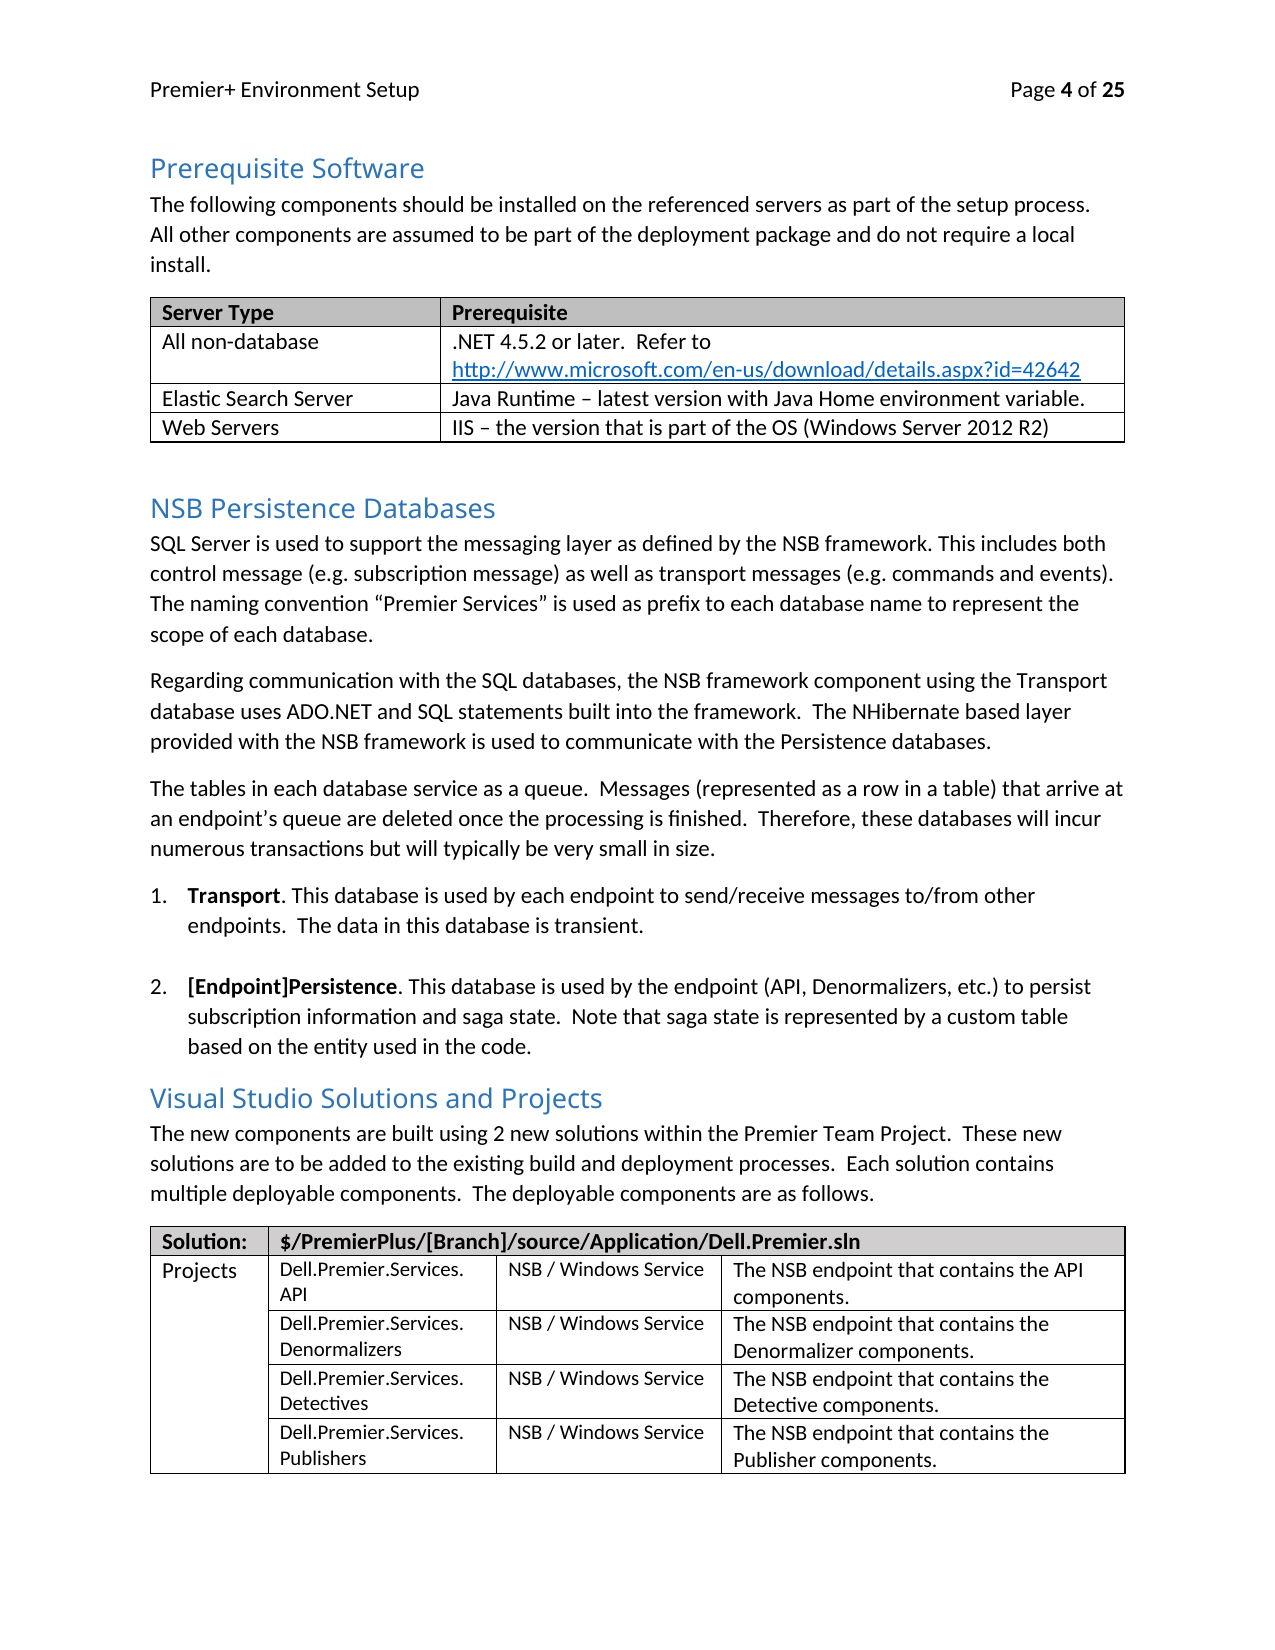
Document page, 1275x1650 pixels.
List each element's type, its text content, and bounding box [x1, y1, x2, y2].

table_cell Web Servers [151, 413, 440, 441]
subtitle NSB Persistence Databases [150, 489, 1125, 526]
table_cell Dell.Premier.Services. Detectives [269, 1365, 496, 1418]
table_cell Java Runtime – latest version with Java Home environment variable. [441, 384, 1124, 412]
table_cell Dell.Premier.Services. Publishers [269, 1419, 496, 1473]
table_cell NSB / Windows Service [497, 1256, 721, 1309]
text The new components are built using 2 new solutions within the Premier Team Project. These new solutions are to be added to the existing build and deployment processes. Each solution contains multiple deployable components. The deployable components are as follows. [150, 1119, 1125, 1207]
table_cell Projects [151, 1256, 268, 1473]
table_cell NSB / Windows Service [497, 1311, 721, 1364]
table_cell .NET 4.5.2 or later. Refer to http://www.microsoft.com/en-us/download/details.aspx?id=42642 [441, 327, 1124, 383]
table_header $/PremierPlus/[Branch]/source/Application/Dell.Premier.sln [269, 1227, 1124, 1255]
text SQL Server is used to support the messaging layer as defined by the NSB framework. This includes both control message (e.g. subscription message) as well as transport messages (e.g. commands and events). The naming convention “Premier Services” is used as prefix to each database name to represent the scope of each database. [150, 529, 1125, 648]
table_cell IIS – the version that is part of the OS (Windows Server 2012 R2) [441, 413, 1124, 441]
table_cell The NSB endpoint that contains the Detective components. [722, 1365, 1124, 1418]
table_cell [497, 1419, 721, 1473]
subtitle Prerequisite Software [150, 150, 1125, 187]
table_cell Elastic Search Server [151, 384, 440, 412]
table_header Server Type [151, 298, 440, 326]
table_cell Dell.Premier.Services. Denormalizers [269, 1311, 496, 1364]
text The following components should be installed on the referenced servers as part of the setup process. All other components are assumed to be part of the deployment package and do not require a local install. [150, 190, 1125, 278]
text The tables in each database service as a queue. Messages (represented as a row in a table) that arrive at an endpoint’s queue are deleted once the processing is finished. Therefore, these databases will incur numerous transactions but will typically be very small in size. [150, 774, 1125, 862]
table_cell Dell.Premier.Services. API [269, 1256, 496, 1309]
text Regarding communication with the SQL databases, the NSB framework component using the Transport database uses ADO.NET and SQL statements built into the framework. The NHibernate based layer provided with the NSB framework is used to communicate with the Persistence databases. [150, 667, 1125, 755]
subtitle Visual Studio Solutions and Projects [150, 1079, 1125, 1116]
table_cell The NSB endpoint that contains the API components. [722, 1256, 1124, 1309]
table_header Prerequisite [441, 298, 1124, 326]
table_cell NSB / Windows Service [497, 1365, 721, 1418]
table_header Solution: [151, 1227, 268, 1255]
table_cell The NSB endpoint that contains the Publisher components. [722, 1419, 1124, 1473]
list Transport. This database is used by each endpoint to send/receive messages to/from other endpoints. The data in this database is transient. [150, 881, 1125, 939]
table_cell All non-database [151, 327, 440, 383]
list [Endpoint]Persistence. This database is used by the endpoint (API, Denormalizers, etc.) to persist subscription information and saga state. Note that saga state is represented by a custom table based on the entity used in the code. [150, 972, 1125, 1060]
table_cell The NSB endpoint that contains the Denormalizer components. [722, 1311, 1124, 1364]
